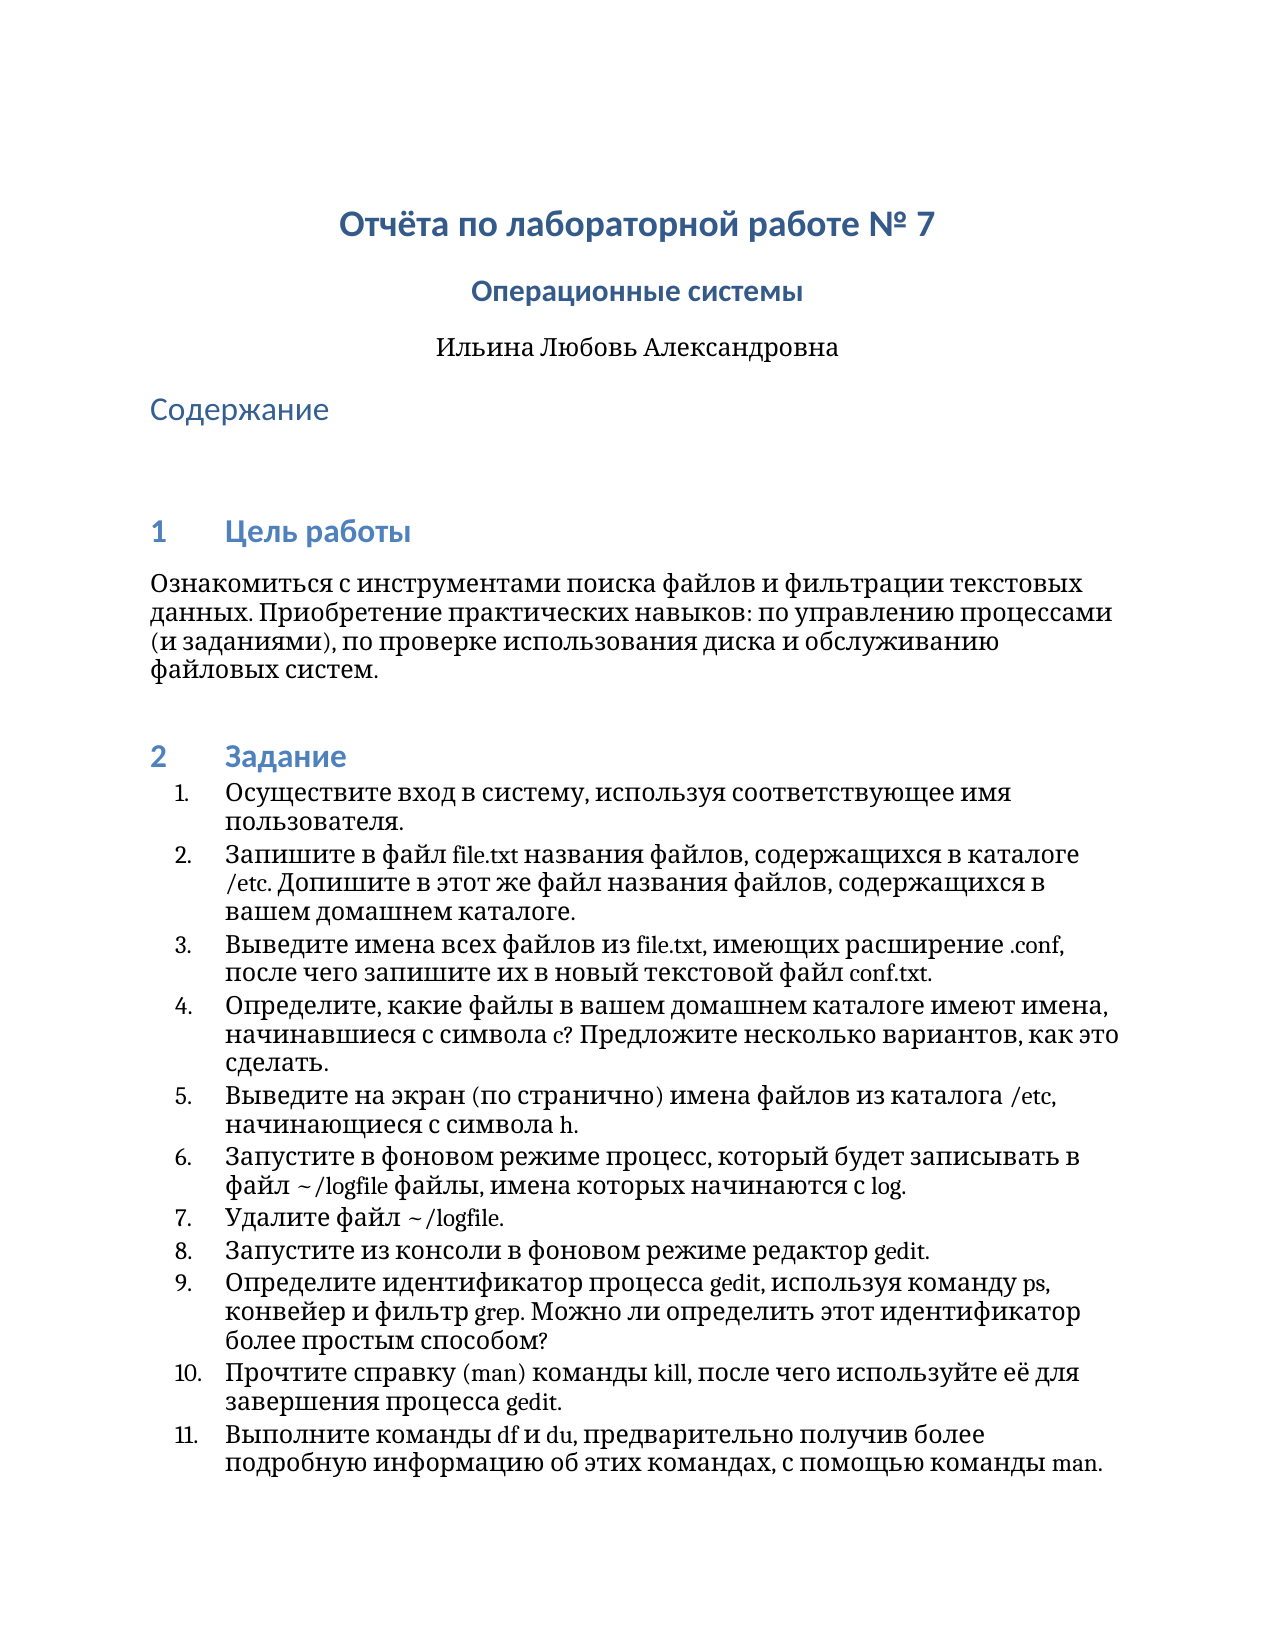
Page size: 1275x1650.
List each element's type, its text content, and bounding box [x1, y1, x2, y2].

list Прочтите справку (man) команды kill, после чего используйте её для завершения процесса gedit. [175, 1359, 1125, 1417]
list Запустите в фоновом режиме процесс, который будет записывать в файл ~/logfile файлы, имена которых начинаются с log. [175, 1143, 1125, 1201]
list Удалите файл ~/logfile. [175, 1204, 1125, 1233]
subtitle 1 Цель работы [150, 510, 1125, 551]
list Выведите имена всех файлов из file.txt, имеющих расширение .conf, после чего запишите их в новый текстовой файл conf.txt. [175, 931, 1125, 988]
list Выведите на экран (по странично) имена файлов из каталога /etc, начинающиеся с символа h. [175, 1082, 1125, 1139]
list Определите идентификатор процесса gedit, используя команду ps, конвейер и фильтр grep. Можно ли определить этот идентификатор более простым способом? [175, 1269, 1125, 1356]
list Определите, какие файлы в вашем домашнем каталоге имеют имена, начинавшиеся с символа c? Предложите несколько вариантов, как это сделать. [175, 992, 1125, 1078]
list Запишите в файл file.txt названия файлов, содержащихся в каталоге /etc. Допишите в этот же файл названия файлов, содержащихся в вашем домашнем каталоге. [175, 841, 1125, 927]
subtitle Операционные системы [150, 271, 1125, 309]
list Запустите из консоли в фоновом режиме редактор gedit. [175, 1237, 1125, 1266]
text Ознакомиться с инструментами поиска файлов и фильтрации текстовых данных. Приобретение практических навыков: по управлению процессами (и заданиями), по проверке использования диска и обслуживанию файловых систем. [150, 570, 1125, 685]
subtitle 2 Задание [150, 735, 1125, 776]
text Ильина Любовь Александровна [150, 334, 1125, 363]
title Отчёта по лабораторной работе № 7 [150, 200, 1125, 246]
list Выполните команды df и du, предварительно получив более подробную информацию об этих командах, с помощью команды man. [175, 1421, 1125, 1478]
list Осуществите вход в систему, используя соответствующее имя пользователя. [175, 779, 1125, 837]
